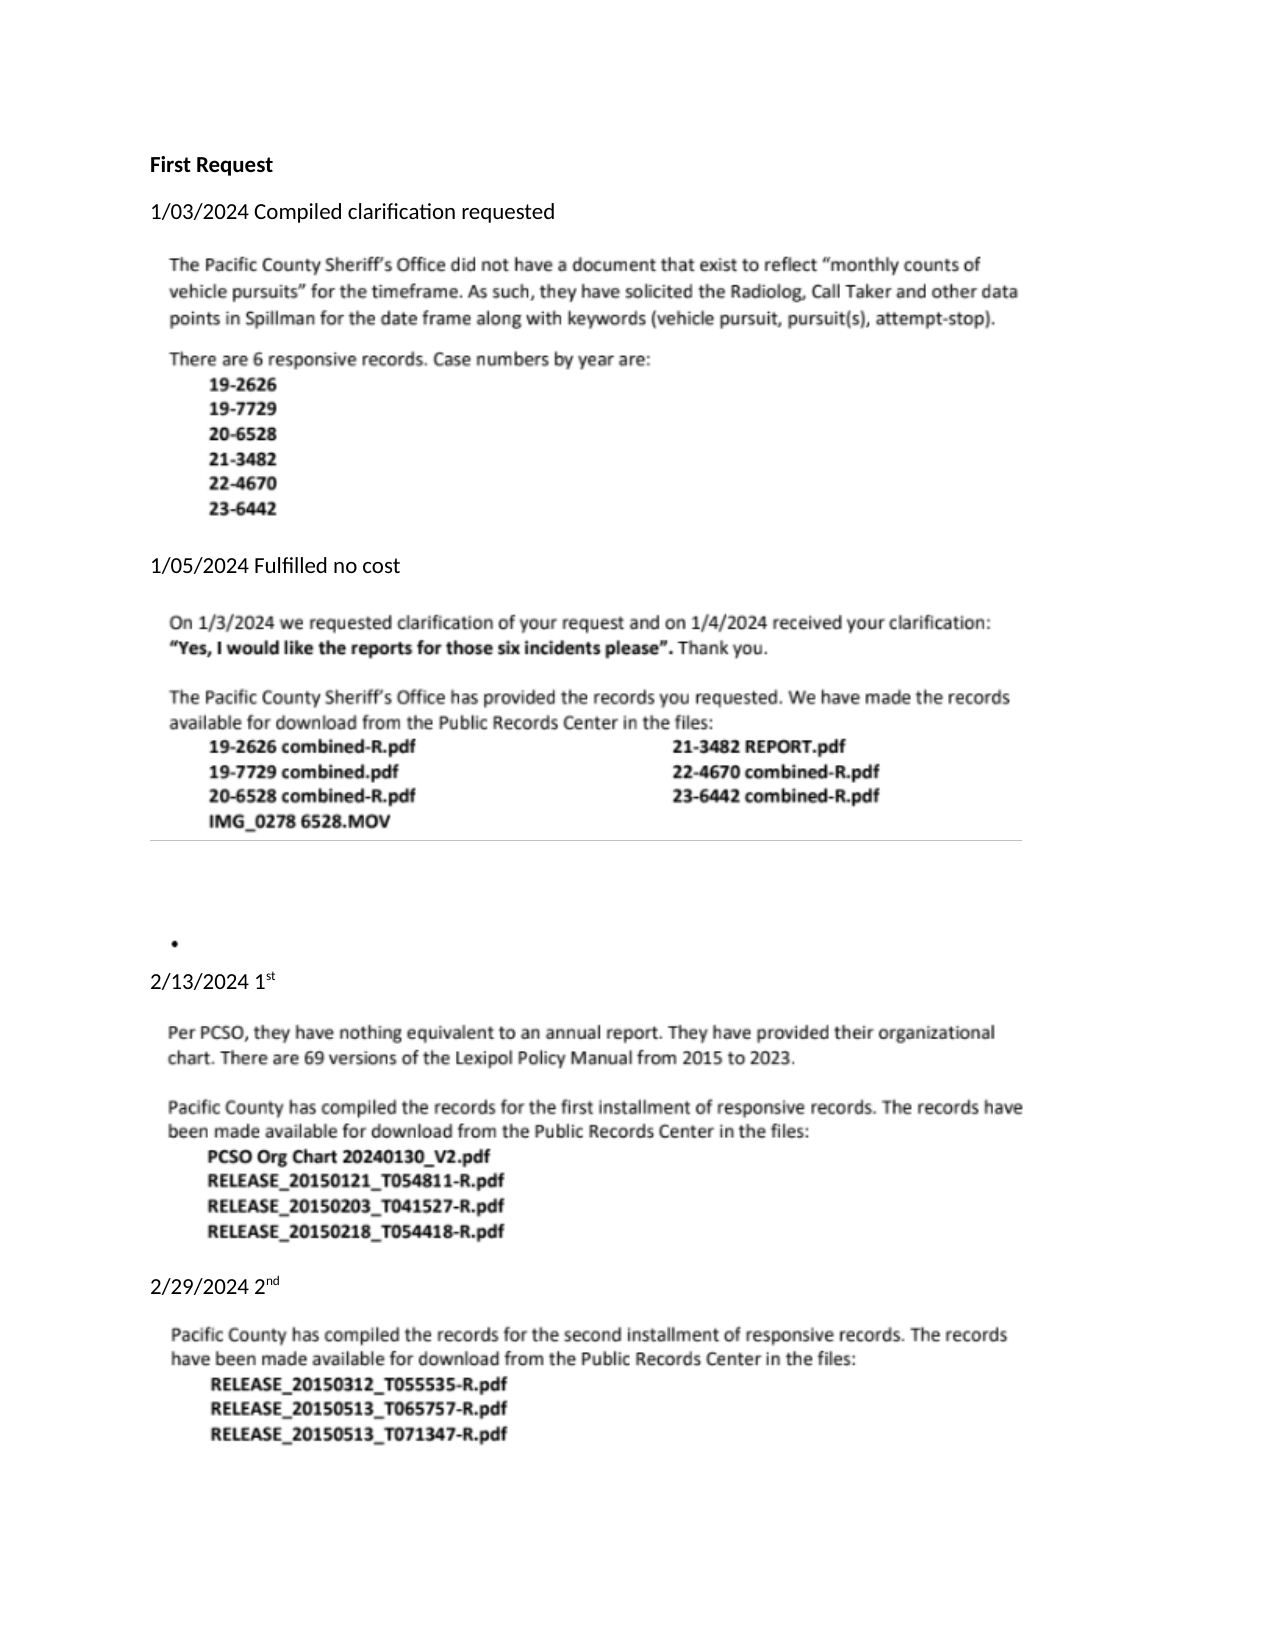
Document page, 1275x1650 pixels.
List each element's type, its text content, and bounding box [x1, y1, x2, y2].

text First Request [150, 150, 1125, 178]
text 1/03/2024 Compiled clarification requested [150, 197, 1125, 225]
picture [150, 243, 1062, 533]
text 1/05/2024 Fulfilled no cost [150, 552, 1125, 580]
picture [150, 1014, 1065, 1254]
text 2/13/2024 1st [150, 967, 1125, 995]
picture [150, 1319, 1030, 1457]
picture [150, 598, 1022, 949]
text 2/29/2024 2nd [150, 1272, 1125, 1300]
